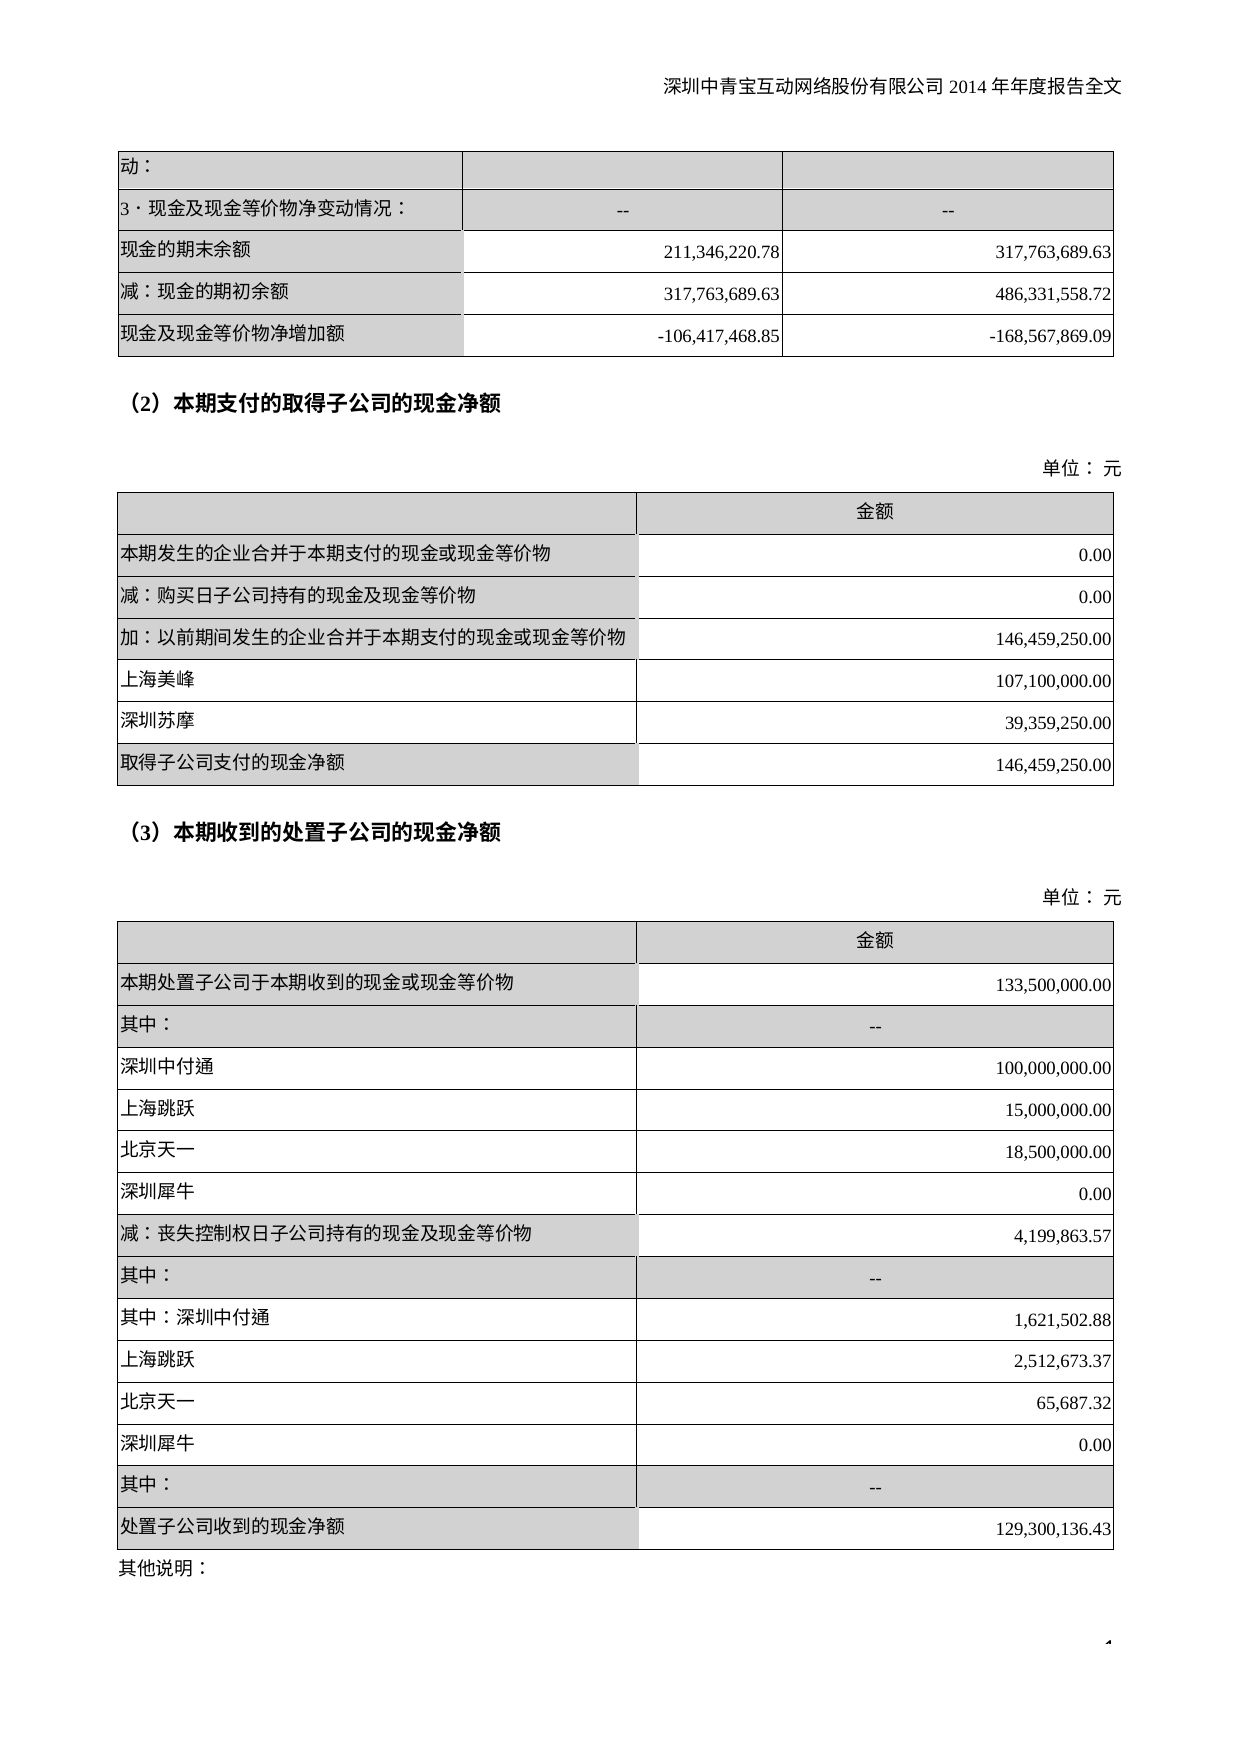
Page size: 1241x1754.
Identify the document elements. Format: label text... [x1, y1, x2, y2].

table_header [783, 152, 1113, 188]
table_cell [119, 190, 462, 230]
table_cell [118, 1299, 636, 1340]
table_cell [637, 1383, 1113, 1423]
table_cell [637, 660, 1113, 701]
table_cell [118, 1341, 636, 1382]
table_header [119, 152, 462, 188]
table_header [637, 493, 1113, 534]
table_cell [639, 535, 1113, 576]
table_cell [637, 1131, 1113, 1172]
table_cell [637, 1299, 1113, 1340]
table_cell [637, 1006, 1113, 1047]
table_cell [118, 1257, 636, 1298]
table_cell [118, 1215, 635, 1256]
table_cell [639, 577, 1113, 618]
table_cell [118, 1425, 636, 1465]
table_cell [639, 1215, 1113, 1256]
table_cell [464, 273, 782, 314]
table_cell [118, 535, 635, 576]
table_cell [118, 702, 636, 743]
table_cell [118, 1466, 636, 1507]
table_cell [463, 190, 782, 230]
text 单位： 元 [102, 884, 1122, 910]
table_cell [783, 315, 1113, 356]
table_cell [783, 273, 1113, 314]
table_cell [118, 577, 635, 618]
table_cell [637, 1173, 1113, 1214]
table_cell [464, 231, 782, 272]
text 其他说明： [118, 1556, 1138, 1581]
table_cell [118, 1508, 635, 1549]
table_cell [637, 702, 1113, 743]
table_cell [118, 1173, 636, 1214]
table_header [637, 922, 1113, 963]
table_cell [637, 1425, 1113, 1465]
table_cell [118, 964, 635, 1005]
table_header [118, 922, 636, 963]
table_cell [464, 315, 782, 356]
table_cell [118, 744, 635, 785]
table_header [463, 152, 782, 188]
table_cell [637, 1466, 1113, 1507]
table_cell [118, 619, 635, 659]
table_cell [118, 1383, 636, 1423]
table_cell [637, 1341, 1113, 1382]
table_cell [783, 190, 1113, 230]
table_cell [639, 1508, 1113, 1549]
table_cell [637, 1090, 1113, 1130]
text 单位： 元 [102, 455, 1122, 481]
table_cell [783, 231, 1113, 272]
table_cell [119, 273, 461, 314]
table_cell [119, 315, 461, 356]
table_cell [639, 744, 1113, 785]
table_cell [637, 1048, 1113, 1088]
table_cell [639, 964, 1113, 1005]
subtitle （3）本期收到的处置子公司的现金净额 [118, 817, 1138, 847]
subtitle （2）本期支付的取得子公司的现金净额 [118, 388, 1138, 418]
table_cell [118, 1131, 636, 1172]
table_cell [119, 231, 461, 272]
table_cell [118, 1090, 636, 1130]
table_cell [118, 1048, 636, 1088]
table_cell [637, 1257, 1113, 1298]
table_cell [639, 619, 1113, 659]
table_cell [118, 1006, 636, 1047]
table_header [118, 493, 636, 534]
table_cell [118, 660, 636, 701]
